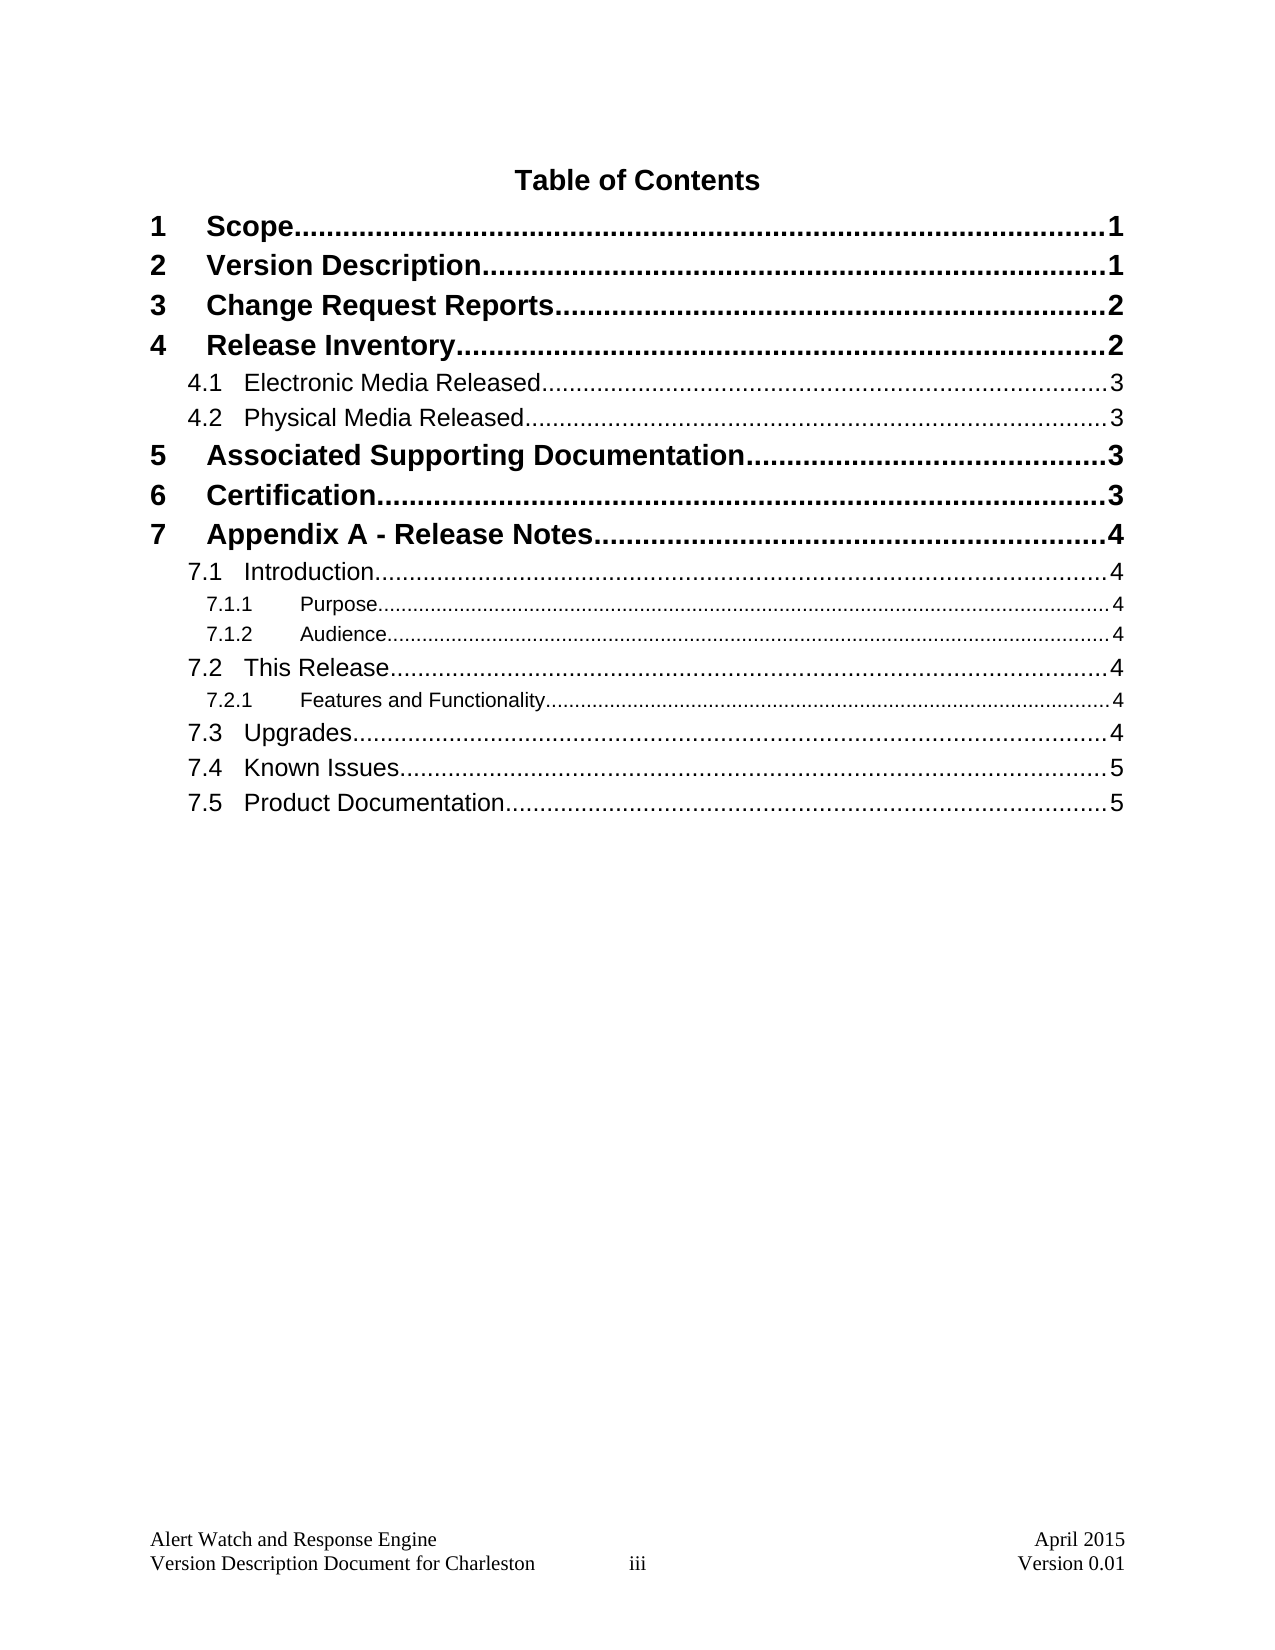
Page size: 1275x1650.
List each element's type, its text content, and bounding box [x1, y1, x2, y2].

text 3 Change Request Reports 2 [150, 288, 1125, 322]
text 7.1.2 Audience 4 [206, 622, 1125, 646]
title Table of Contents [150, 162, 1125, 196]
text 7.3 Upgrades 4 [187, 718, 1125, 746]
text 1 Scope 1 [150, 208, 1125, 242]
text 7.4 Known Issues 5 [187, 753, 1125, 781]
text 4.1 Electronic Media Released 3 [187, 368, 1125, 396]
text 7.2.1 Features and Functionality 4 [206, 687, 1125, 711]
text 5 Associated Supporting Documentation 3 [150, 438, 1125, 471]
text 6 Certification 3 [150, 477, 1125, 511]
text 7 Appendix A - Release Notes 4 [150, 517, 1125, 551]
text 4.2 Physical Media Released 3 [187, 403, 1125, 431]
text 2 Version Description 1 [150, 248, 1125, 282]
text 7.1 Introduction 4 [187, 557, 1125, 586]
text 7.2 This Release 4 [187, 652, 1125, 681]
text 4 Release Inventory 2 [150, 328, 1125, 361]
text 7.1.1 Purpose 4 [206, 592, 1125, 616]
text 7.5 Product Documentation 5 [187, 788, 1125, 816]
